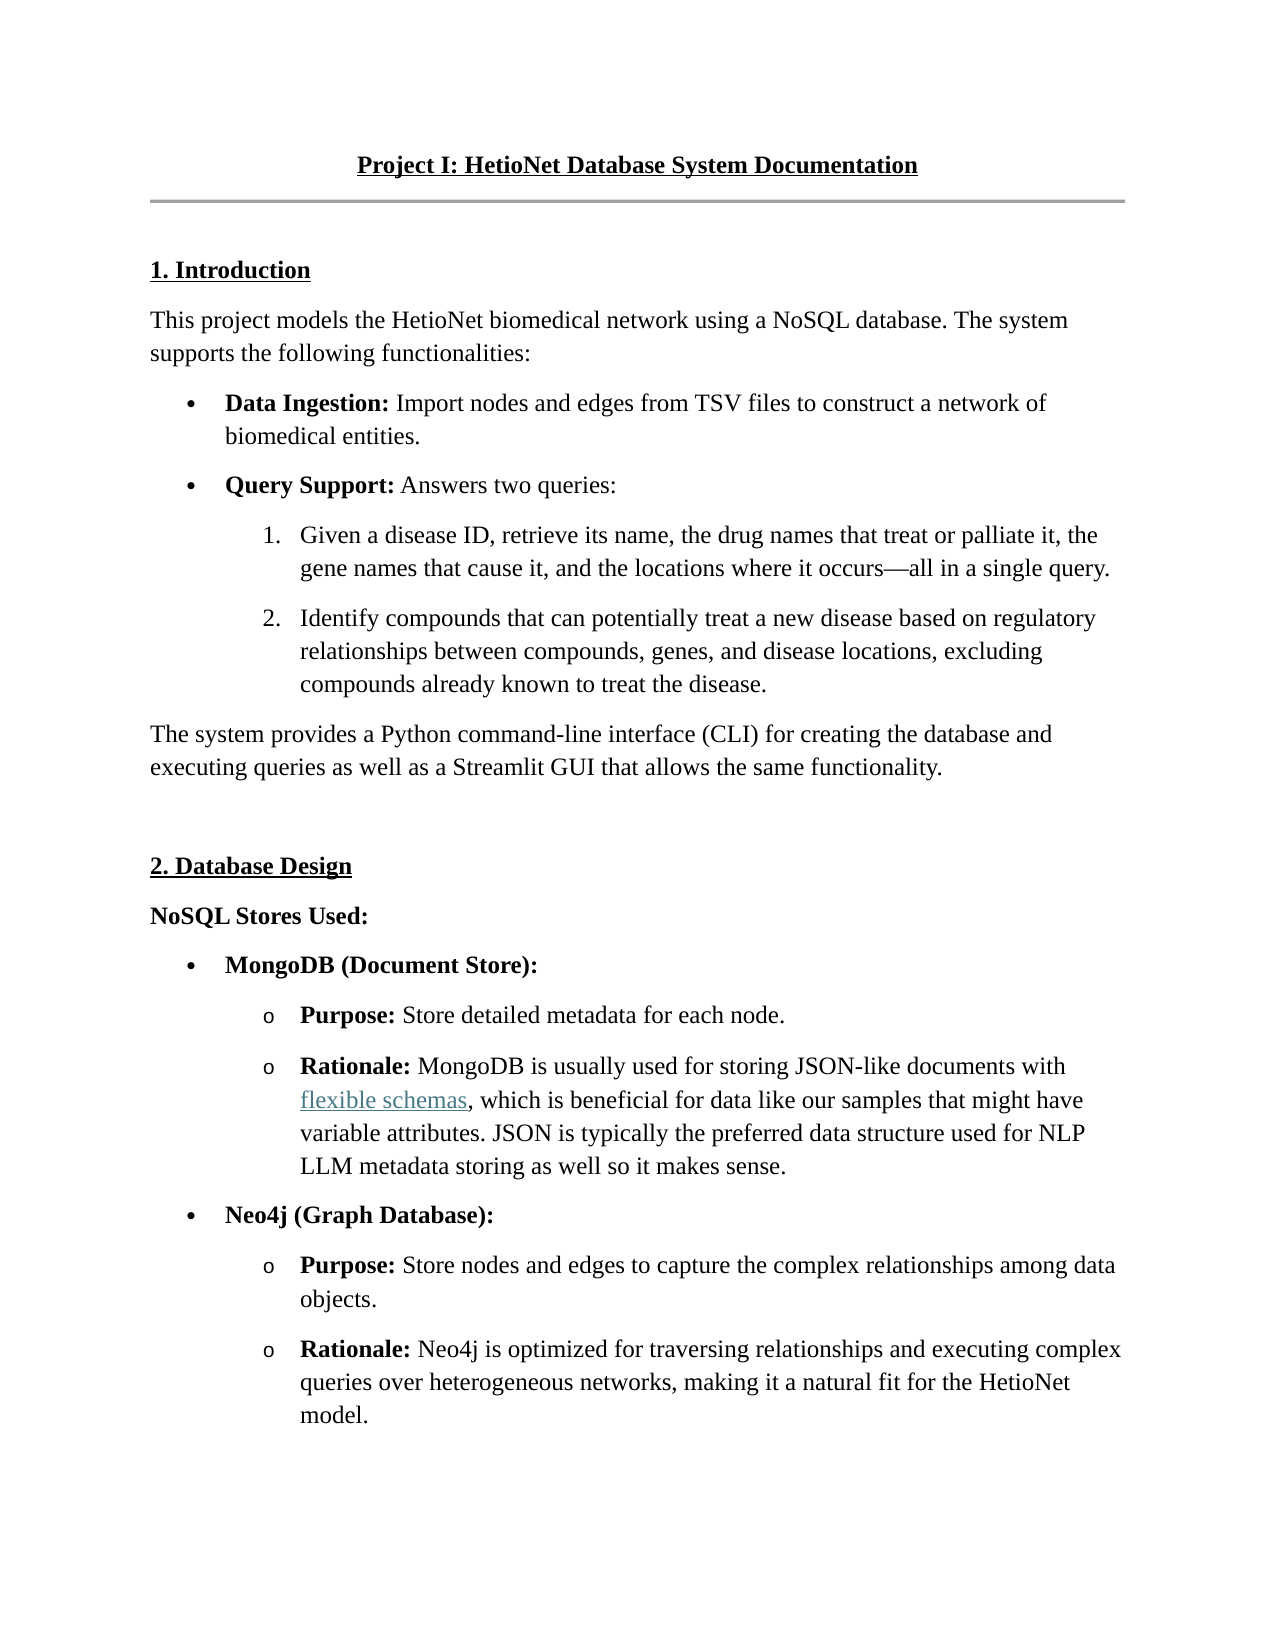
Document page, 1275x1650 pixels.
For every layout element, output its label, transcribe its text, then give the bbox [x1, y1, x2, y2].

list Data Ingestion: Import nodes and edges from TSV files to construct a network of biomedical entities. [187, 388, 1125, 450]
text 1. Introduction [150, 256, 1125, 284]
text The system provides a Python command-line interface (CLI) for creating the database and executing queries as well as a Streamlit GUI that allows the same functionality. [150, 719, 1125, 781]
list Rationale: Neo4j is optimized for traversing relationships and executing complex queries over heterogeneous networks, making it a natural fit for the HetioNet model. [262, 1334, 1125, 1429]
text Project I: HetioNet Database System Documentation [150, 150, 1125, 179]
list Purpose: Store detailed metadata for each node. [262, 1000, 1125, 1030]
list Given a disease ID, retrieve its name, the drug names that treat or palliate it, the gene names that cause it, and the locations where it occurs—all in a single query. [262, 520, 1125, 582]
list MongoDB (Document Store): [187, 951, 1125, 979]
text This project models the HetioNet biomedical network using a NoSQL database. The system supports the following functionalities: [150, 305, 1125, 367]
list Identify compounds that can potentially treat a new disease based on regulatory relationships between compounds, genes, and disease locations, excluding compounds already known to treat the disease. [262, 603, 1125, 698]
list Purpose: Store nodes and edges to capture the complex relationships among data objects. [262, 1250, 1125, 1313]
text NoSQL Stores Used: [150, 901, 1125, 929]
list Query Support: Answers two queries: [187, 471, 1125, 499]
list Neo4j (Graph Database): [187, 1200, 1125, 1229]
text 2. Database Design [150, 851, 1125, 880]
